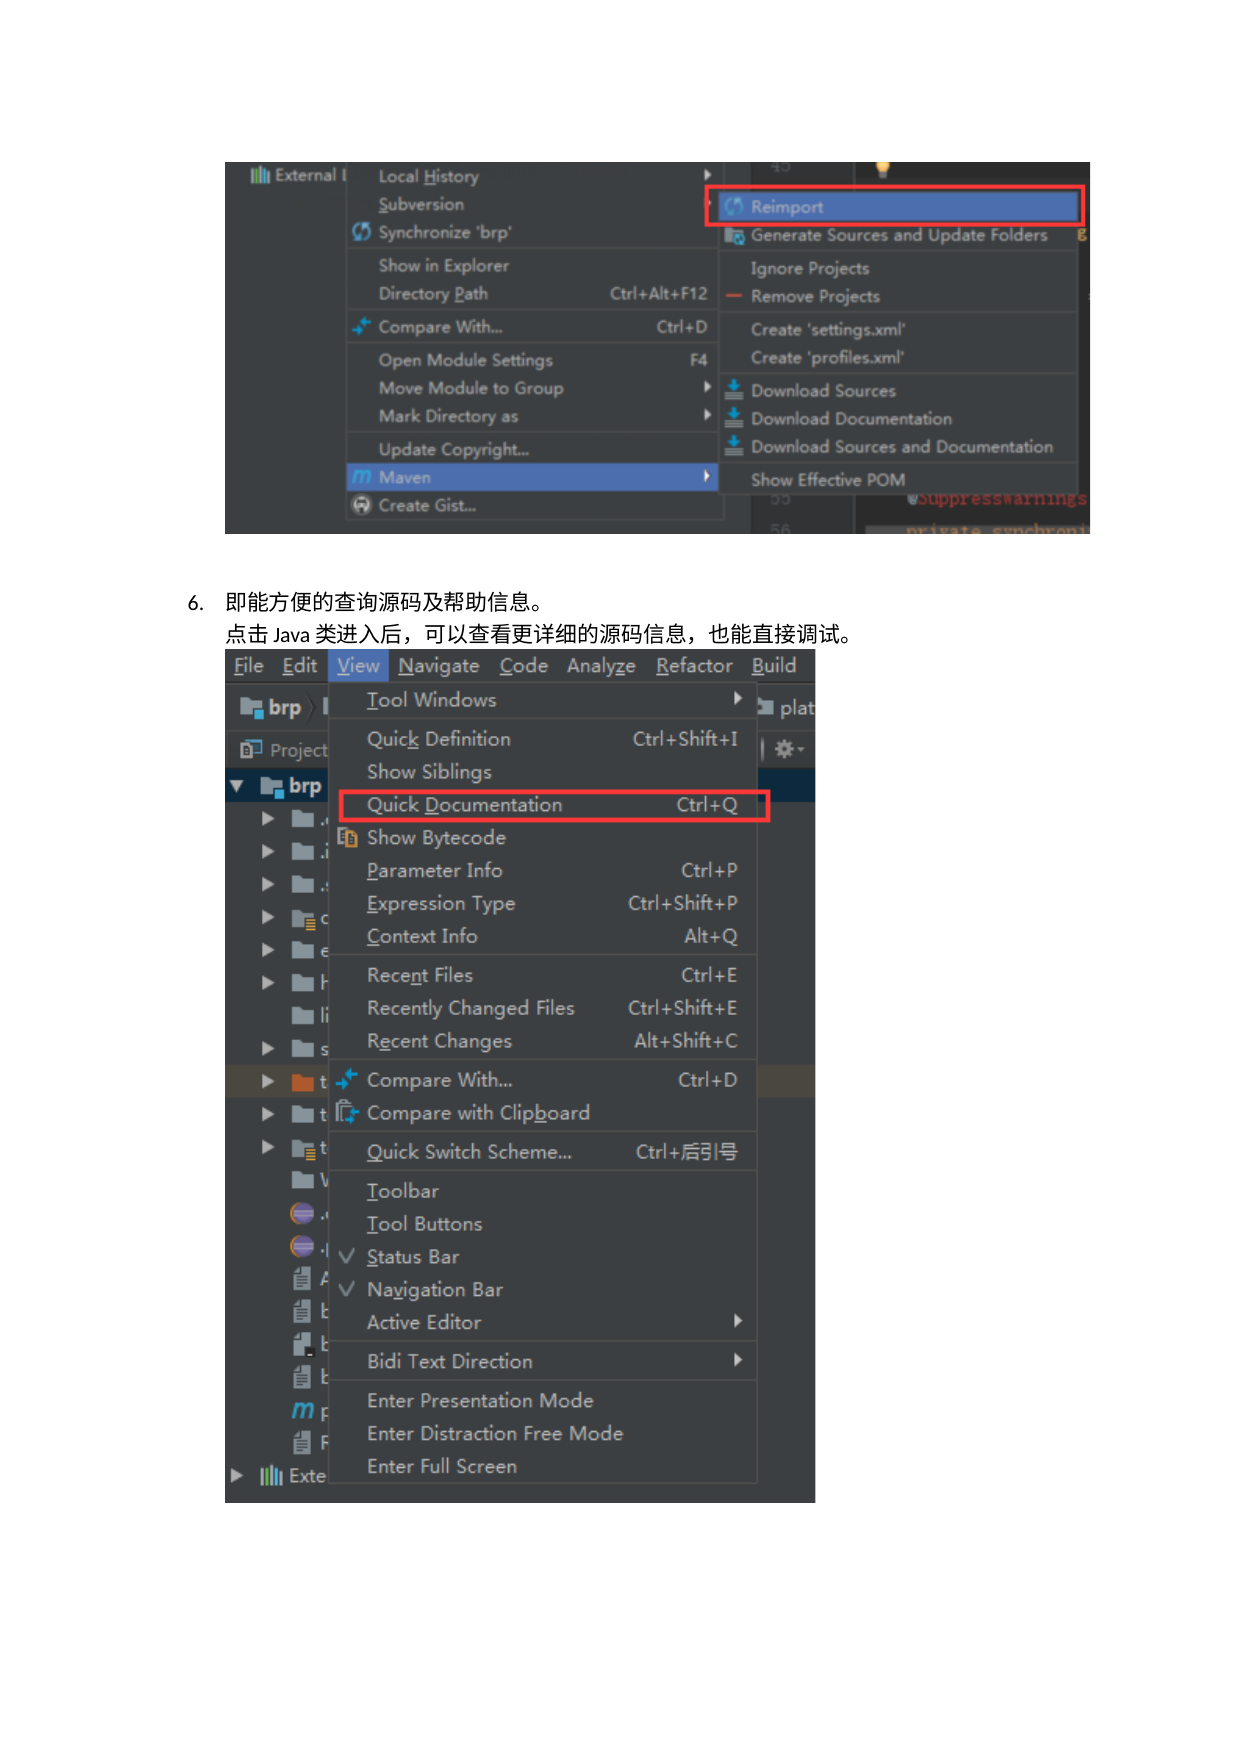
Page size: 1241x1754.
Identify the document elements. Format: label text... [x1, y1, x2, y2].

picture [225, 162, 1091, 534]
list 点击Java类进入后，可以查看更详细的源码信息，也能直接调试。 [225, 617, 1053, 649]
list 即能方便的查询源码及帮助信息。 [187, 584, 1053, 617]
picture [225, 649, 816, 1503]
